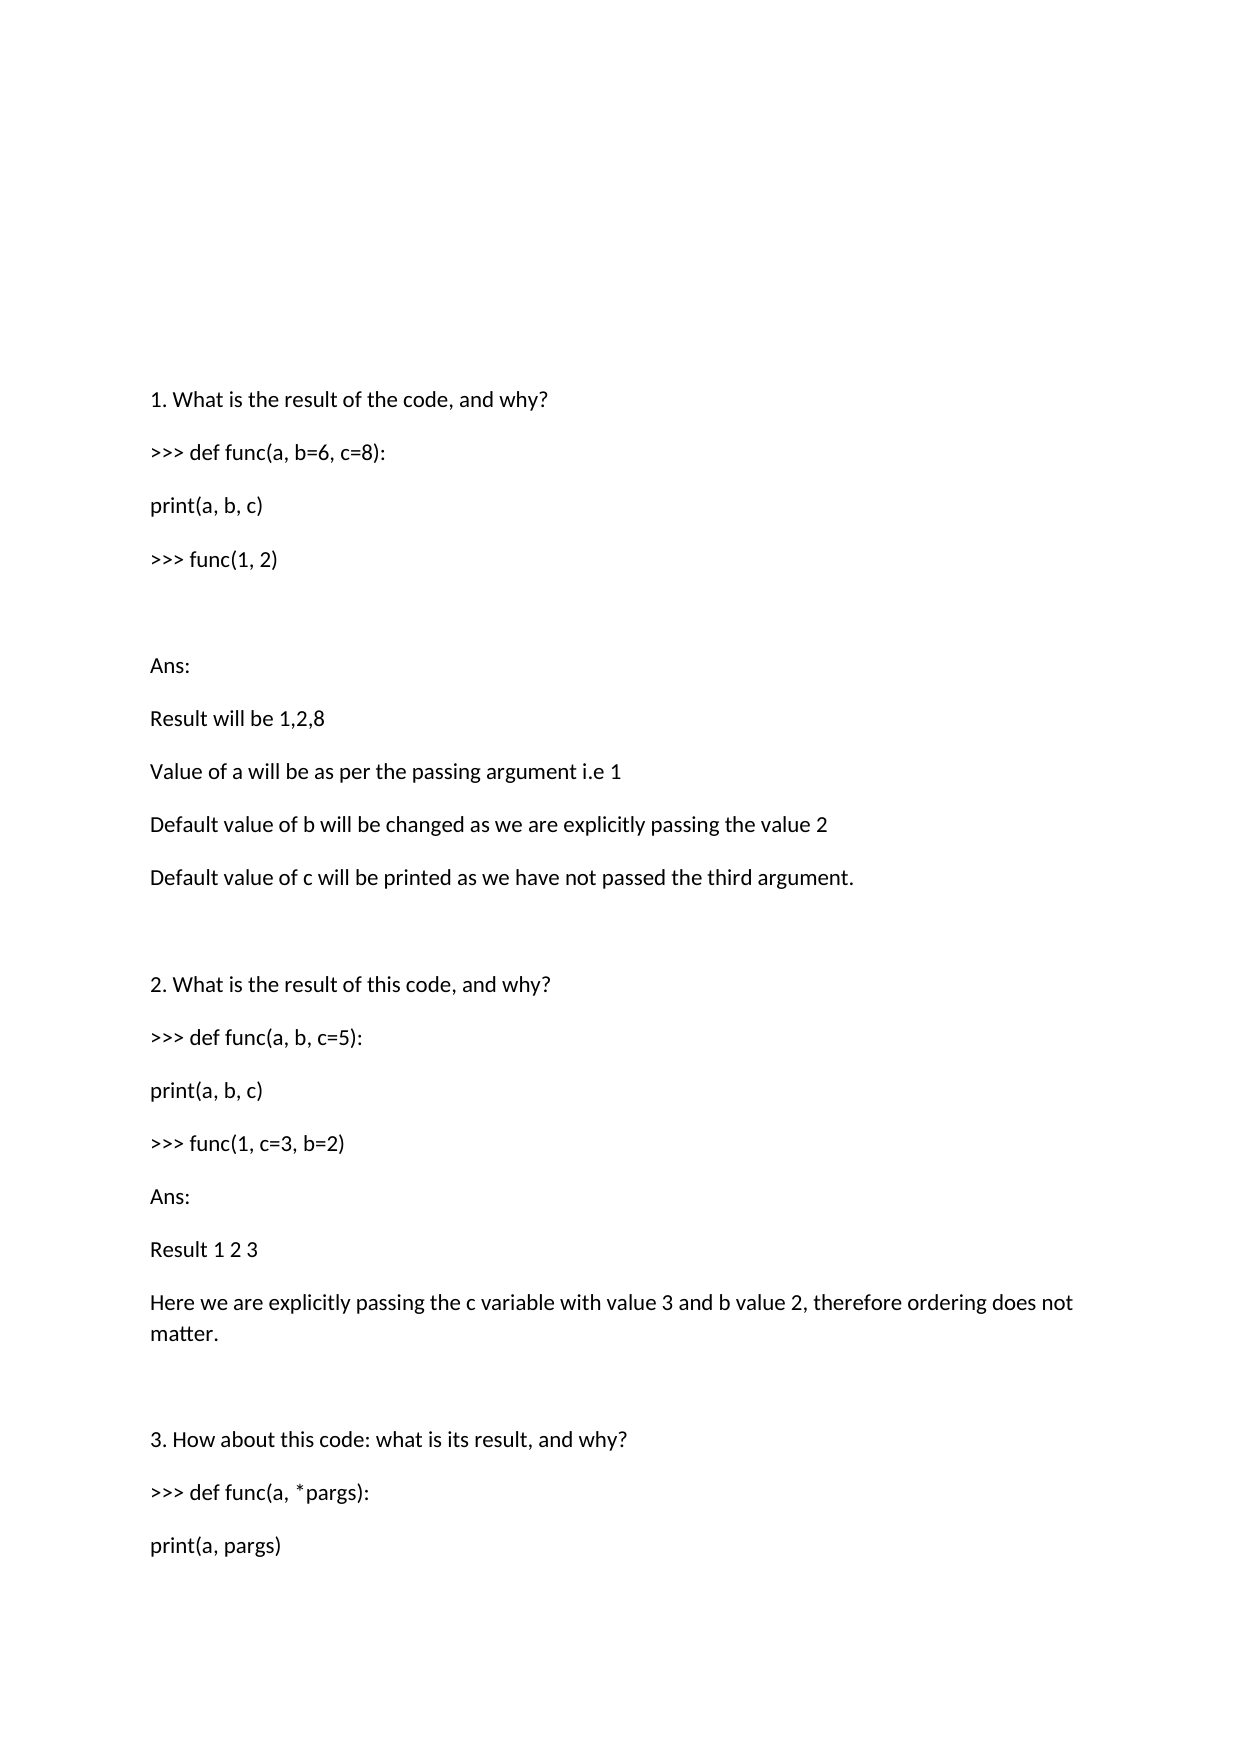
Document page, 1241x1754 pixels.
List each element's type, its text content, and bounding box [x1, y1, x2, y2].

text Value of a will be as per the passing argument i.e 1 [150, 757, 1090, 785]
text >>> def func(a, b=6, c=8): [150, 438, 1090, 467]
text 2. What is the result of this code, and why? [150, 970, 1090, 998]
text Result will be 1,2,8 [150, 704, 1090, 732]
text Ans: [150, 1182, 1090, 1210]
text print(a, b, c) [150, 492, 1090, 520]
text print(a, pargs) [150, 1531, 1090, 1559]
text Default value of b will be changed as we are explicitly passing the value 2 [150, 810, 1090, 838]
text Default value of c will be printed as we have not passed the third argument. [150, 863, 1090, 892]
text >>> def func(a, *pargs): [150, 1478, 1090, 1506]
text print(a, b, c) [150, 1076, 1090, 1104]
text Result 1 2 3 [150, 1235, 1090, 1263]
text >>> func(1, 2) [150, 545, 1090, 573]
text Ans: [150, 651, 1090, 679]
text 1. What is the result of the code, and why? [150, 385, 1090, 413]
text >>> def func(a, b, c=5): [150, 1023, 1090, 1051]
text >>> func(1, c=3, b=2) [150, 1129, 1090, 1157]
text Here we are explicitly passing the c variable with value 3 and b value 2, therefore ordering does not matter. [150, 1288, 1090, 1347]
text 3. How about this code: what is its result, and why? [150, 1425, 1090, 1453]
